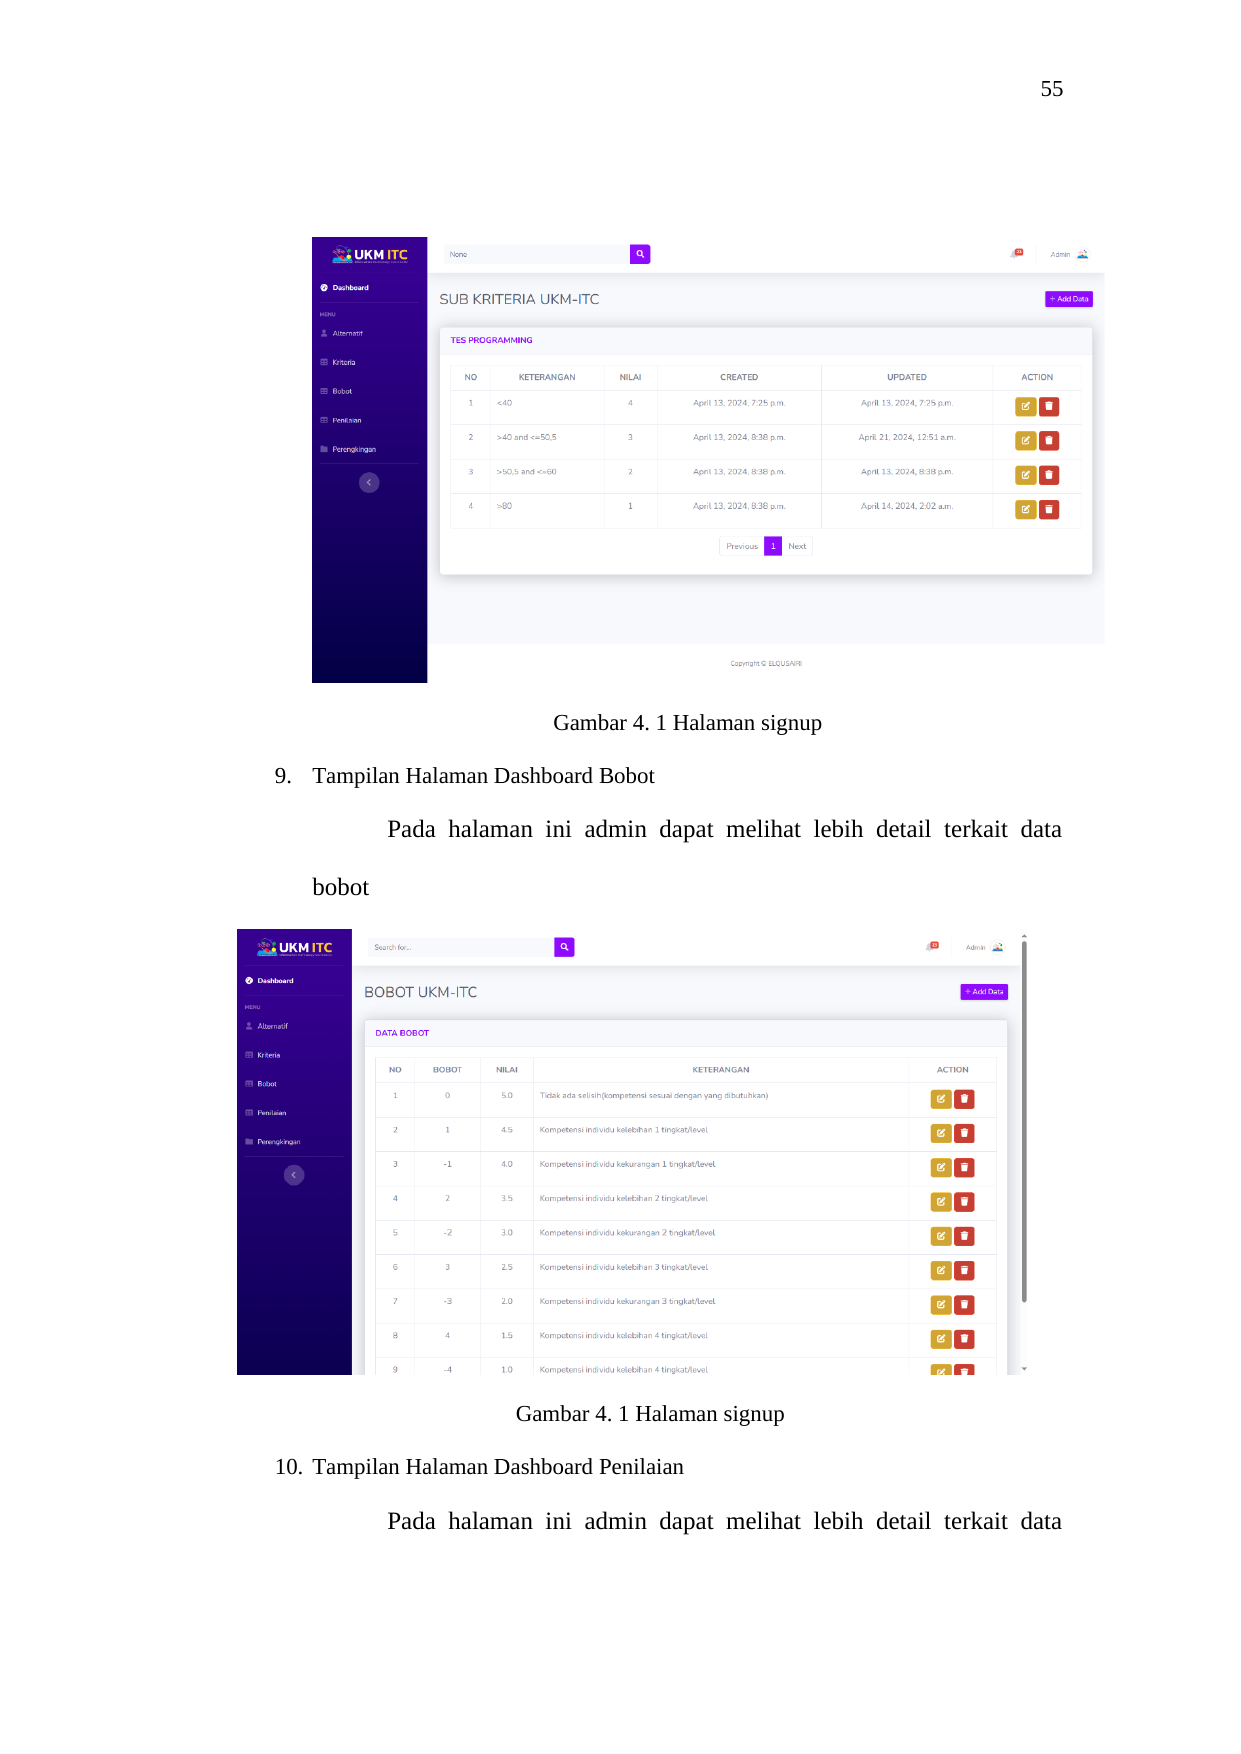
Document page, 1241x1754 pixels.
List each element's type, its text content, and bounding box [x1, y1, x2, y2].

list Tampilan Halaman Dashboard Penilaian [274, 1453, 1063, 1479]
list Tampilan Halaman Dashboard Bobot [274, 762, 1063, 788]
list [312, 1506, 1063, 1535]
list Pada halaman ini admin dapat melihat lebih detail terkait data bobot [312, 814, 1063, 901]
picture [237, 929, 1028, 1375]
list Gambar 4. 1 Halaman signup [312, 683, 1063, 736]
picture [312, 237, 1105, 683]
text Gambar 4. 1 Halaman signup [237, 1401, 1063, 1427]
